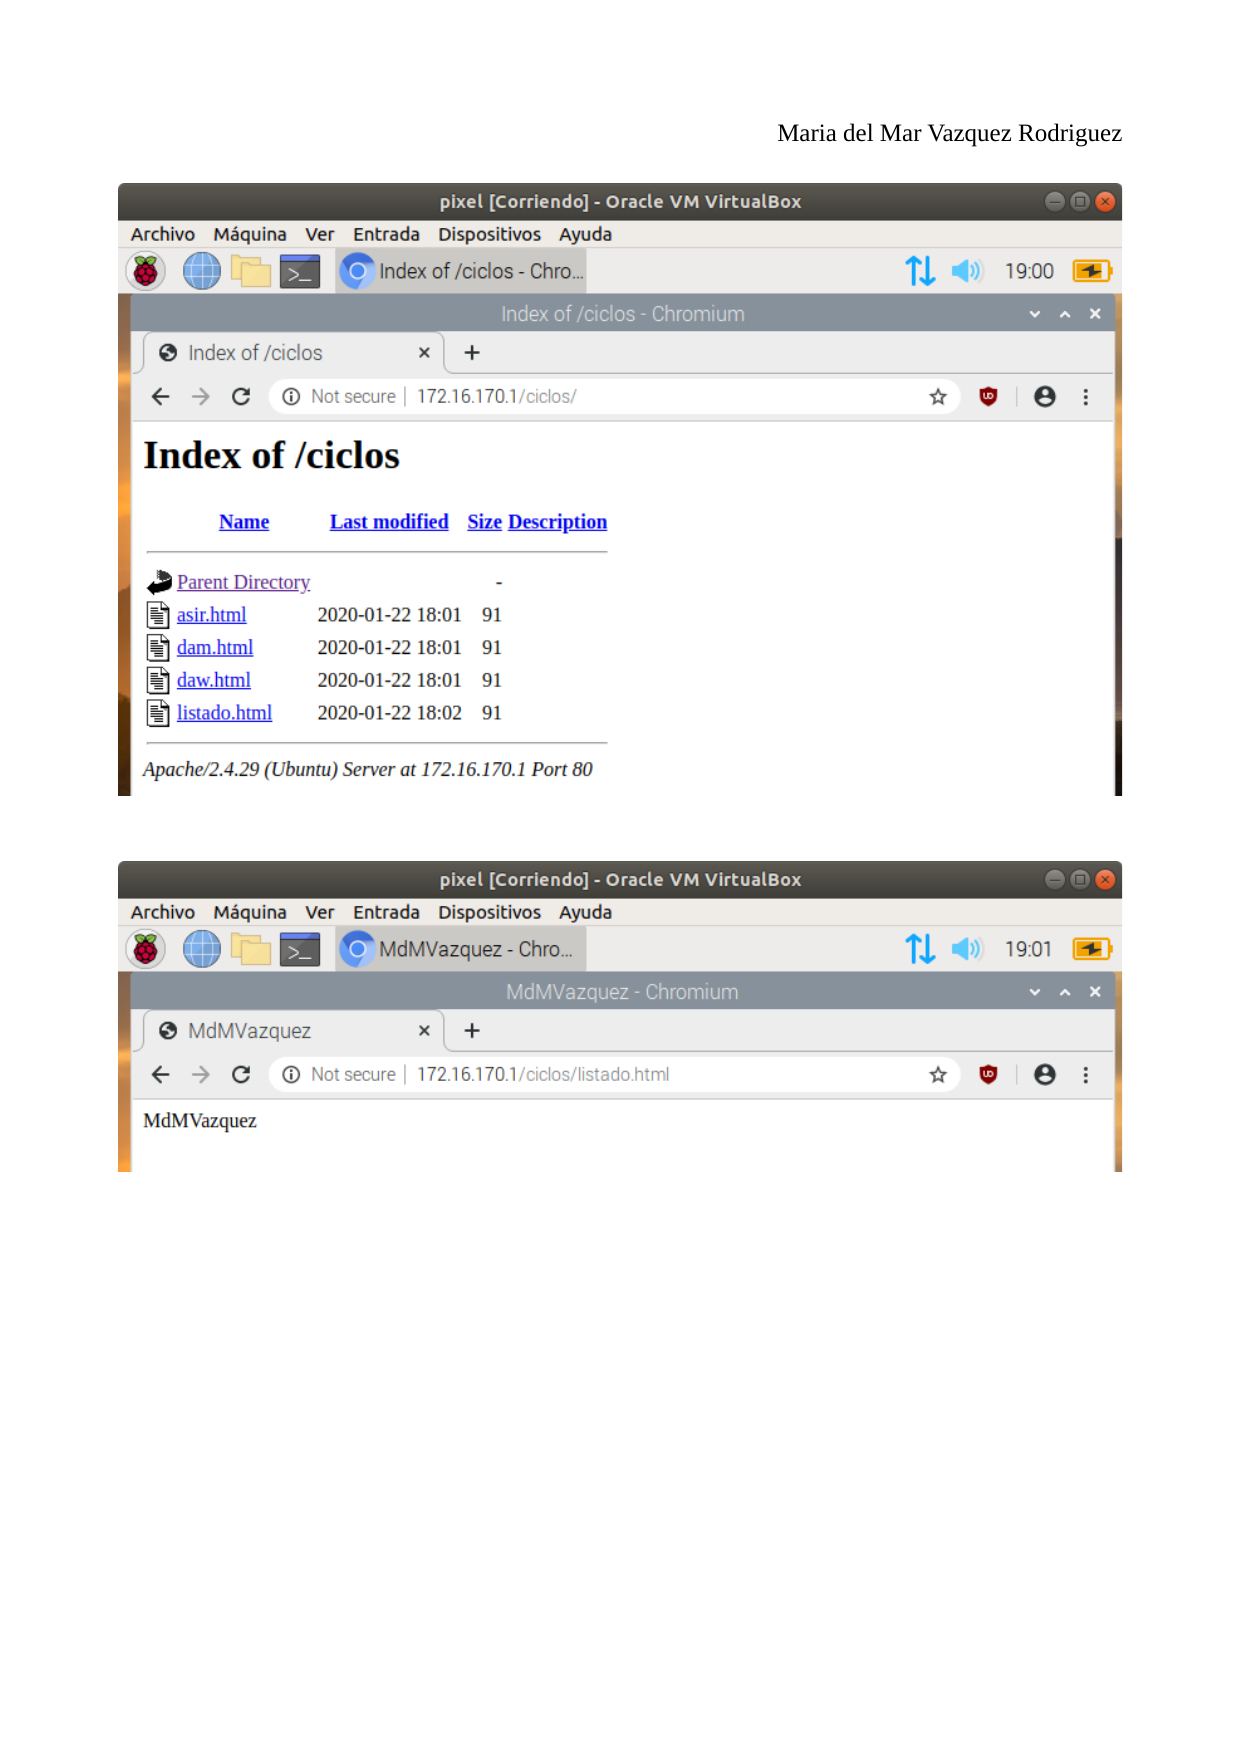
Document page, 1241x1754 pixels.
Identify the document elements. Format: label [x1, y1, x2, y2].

picture [118, 183, 1123, 796]
picture [118, 861, 1123, 1172]
